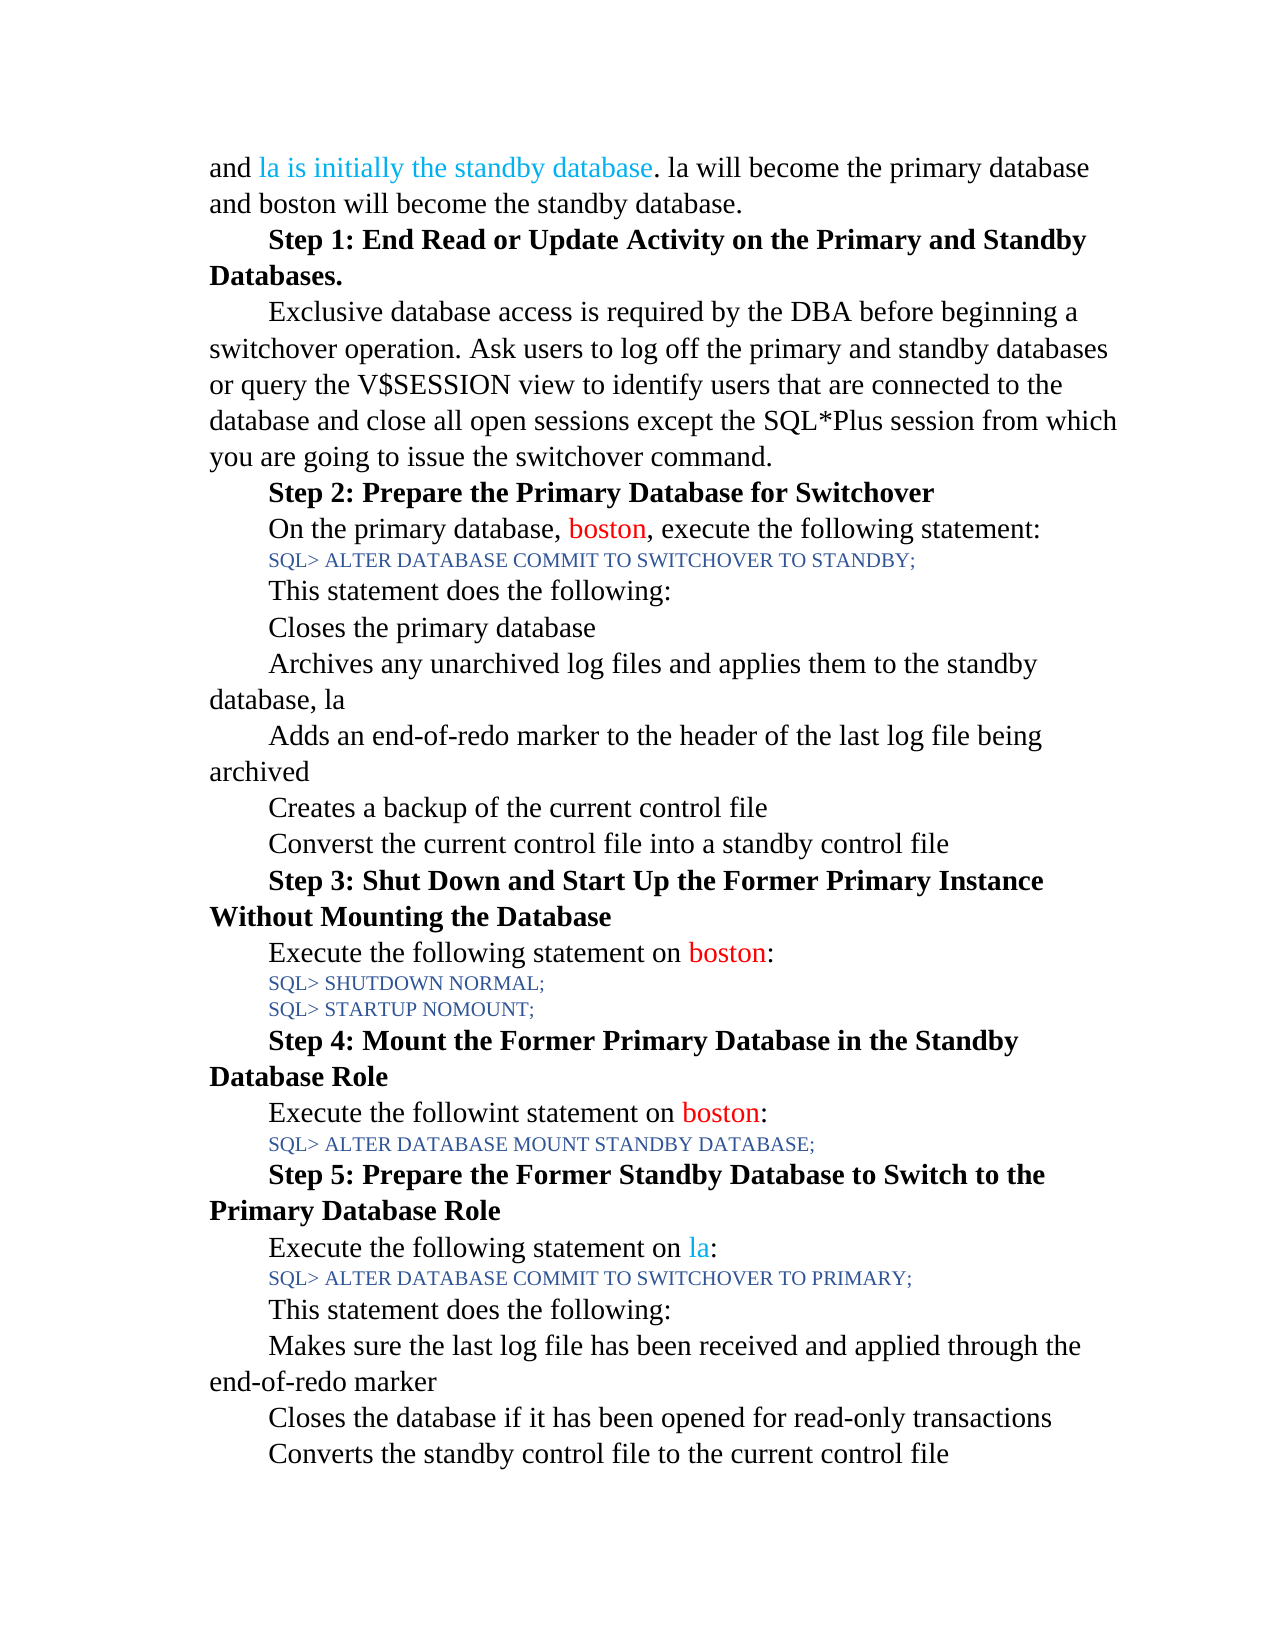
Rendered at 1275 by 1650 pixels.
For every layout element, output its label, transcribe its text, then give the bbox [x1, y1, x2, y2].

text Step 4: Mount the Former Primary Database in the Standby Database Role [209, 1023, 1125, 1093]
text Converts the standby control file to the current control file [209, 1436, 1125, 1470]
text This statement does the following: [209, 573, 1125, 607]
text Step 2: Prepare the Primary Database for Switchover [209, 475, 1125, 509]
text Adds an end-of-redo marker to the header of the last log file being archived [209, 718, 1125, 788]
text This statement does the following: [209, 1292, 1125, 1325]
text SQL> ALTER DATABASE MOUNT STANDBY DATABASE; [209, 1131, 1125, 1156]
text Closes the primary database [209, 610, 1125, 643]
text Step 5: Prepare the Former Standby Database to Switch to the Primary Database Role [209, 1157, 1125, 1227]
text Archives any unarchived log files and applies them to the standby database, la [209, 646, 1125, 716]
text Closes the database if it has been opened for read-only transactions [209, 1400, 1125, 1434]
text Makes sure the last log file has been received and applied through the end-of-redo marker [209, 1328, 1125, 1398]
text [209, 150, 1125, 220]
text Converst the current control file into a standby control file [209, 827, 1125, 860]
text SQL> ALTER DATABASE COMMIT TO SWITCHOVER TO PRIMARY; [209, 1266, 1125, 1290]
text SQL> ALTER DATABASE COMMIT TO SWITCHOVER TO STANDBY; [209, 548, 1125, 572]
text SQL> SHUTDOWN NORMAL; [209, 971, 1125, 995]
text Step 3: Shut Down and Start Up the Former Primary Instance Without Mounting the Database [209, 863, 1125, 932]
text Creates a backup of the current control file [209, 790, 1125, 824]
text Execute the following statement on boston: [209, 935, 1125, 968]
text On the primary database, boston, execute the following statement: [209, 511, 1125, 545]
text Exclusive database access is required by the DBA before beginning a switchover operation. Ask users to log off the primary and standby databases or query the V$SESSION view to identify users that are connected to the database and close all open sessions except the SQL*Plus session from which you are going to issue the switchover command. [209, 294, 1125, 473]
text SQL> STARTUP NOMOUNT; [209, 997, 1125, 1021]
text Execute the followint statement on boston: [209, 1095, 1125, 1129]
text Step 1: End Read or Update Activity on the Primary and Standby Databases. [209, 222, 1125, 292]
text Execute the following statement on la: [209, 1230, 1125, 1263]
